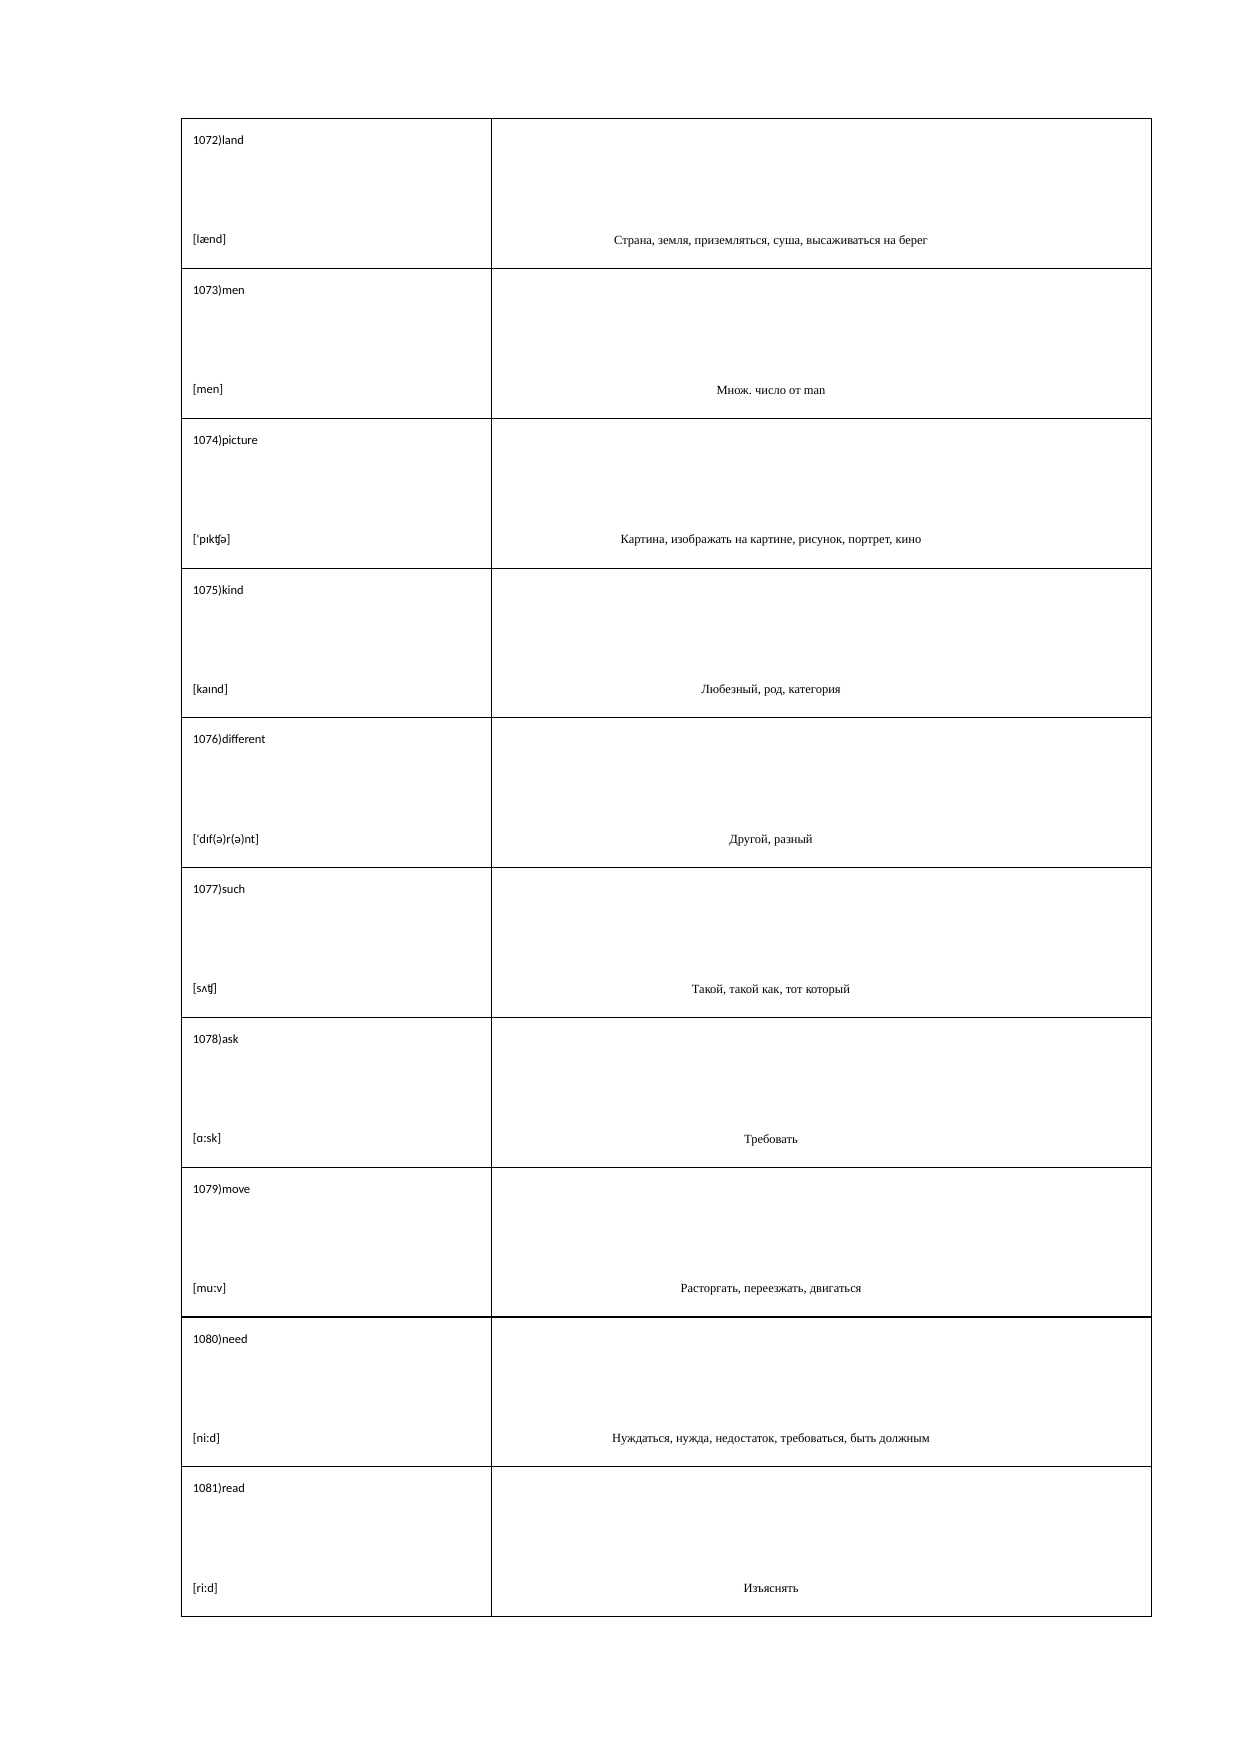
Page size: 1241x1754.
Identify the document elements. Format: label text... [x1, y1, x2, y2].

table_cell Любезный, род, категория [492, 569, 1151, 717]
table_cell 1073)men [men] [182, 269, 491, 418]
table_cell Картина, изображать на картине, рисунок, портрет, кино [492, 419, 1151, 567]
table_cell Изъяснять [492, 1467, 1151, 1616]
table_cell 1081)read [riːd] [182, 1467, 491, 1616]
table_cell Требовать [492, 1018, 1151, 1167]
table_cell Страна, земля, приземляться, суша, высаживаться на берег [492, 119, 1151, 268]
table_cell 1079)move [muːv] [182, 1168, 491, 1316]
table_cell Нуждаться, нужда, недостаток, требоваться, быть должным [492, 1318, 1151, 1466]
table_cell Другой, разный [492, 718, 1151, 867]
table_cell 1078)ask [ɑːsk] [182, 1018, 491, 1167]
table_cell 1077)such [sʌʧ] [182, 868, 491, 1017]
table_cell Множ. число от man [492, 269, 1151, 418]
table_cell Такой, такой как, тот который [492, 868, 1151, 1017]
table_cell 1080)need [niːd] [182, 1318, 491, 1466]
table_cell 1076)different ['dɪf(ə)r(ə)nt] [182, 718, 491, 867]
table_cell 1075)kind [kaɪnd] [182, 569, 491, 717]
table_cell 1074)picture ['pɪkʧə] [182, 419, 491, 567]
table_cell 1072)land [lænd] [182, 119, 491, 268]
table_cell Расторгать, переезжать, двигаться [492, 1168, 1151, 1316]
